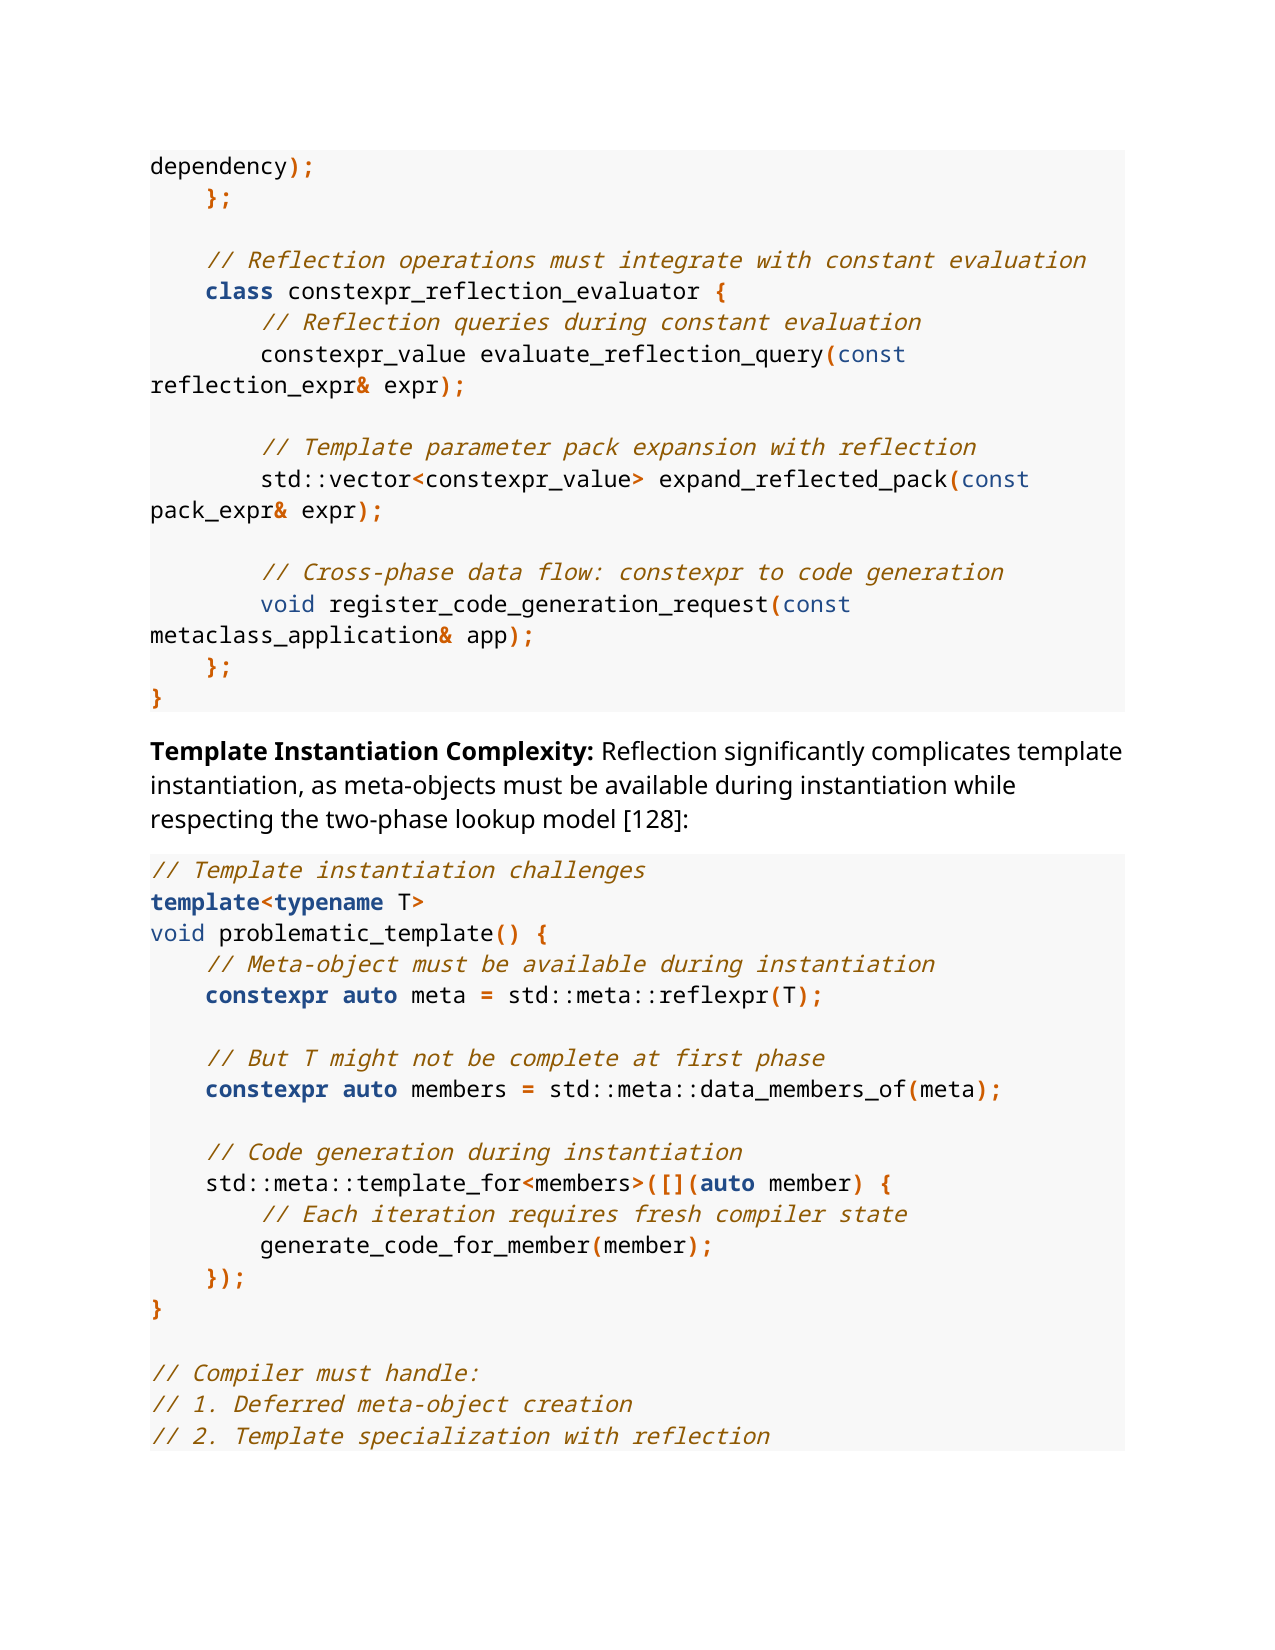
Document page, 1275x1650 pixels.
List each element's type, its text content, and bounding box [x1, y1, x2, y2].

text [150, 150, 1125, 712]
text Template Instantiation Complexity: Reflection significantly complicates template instantiation, as meta-objects must be available during instantiation while respecting the two-phase lookup model [128]: [150, 733, 1125, 836]
